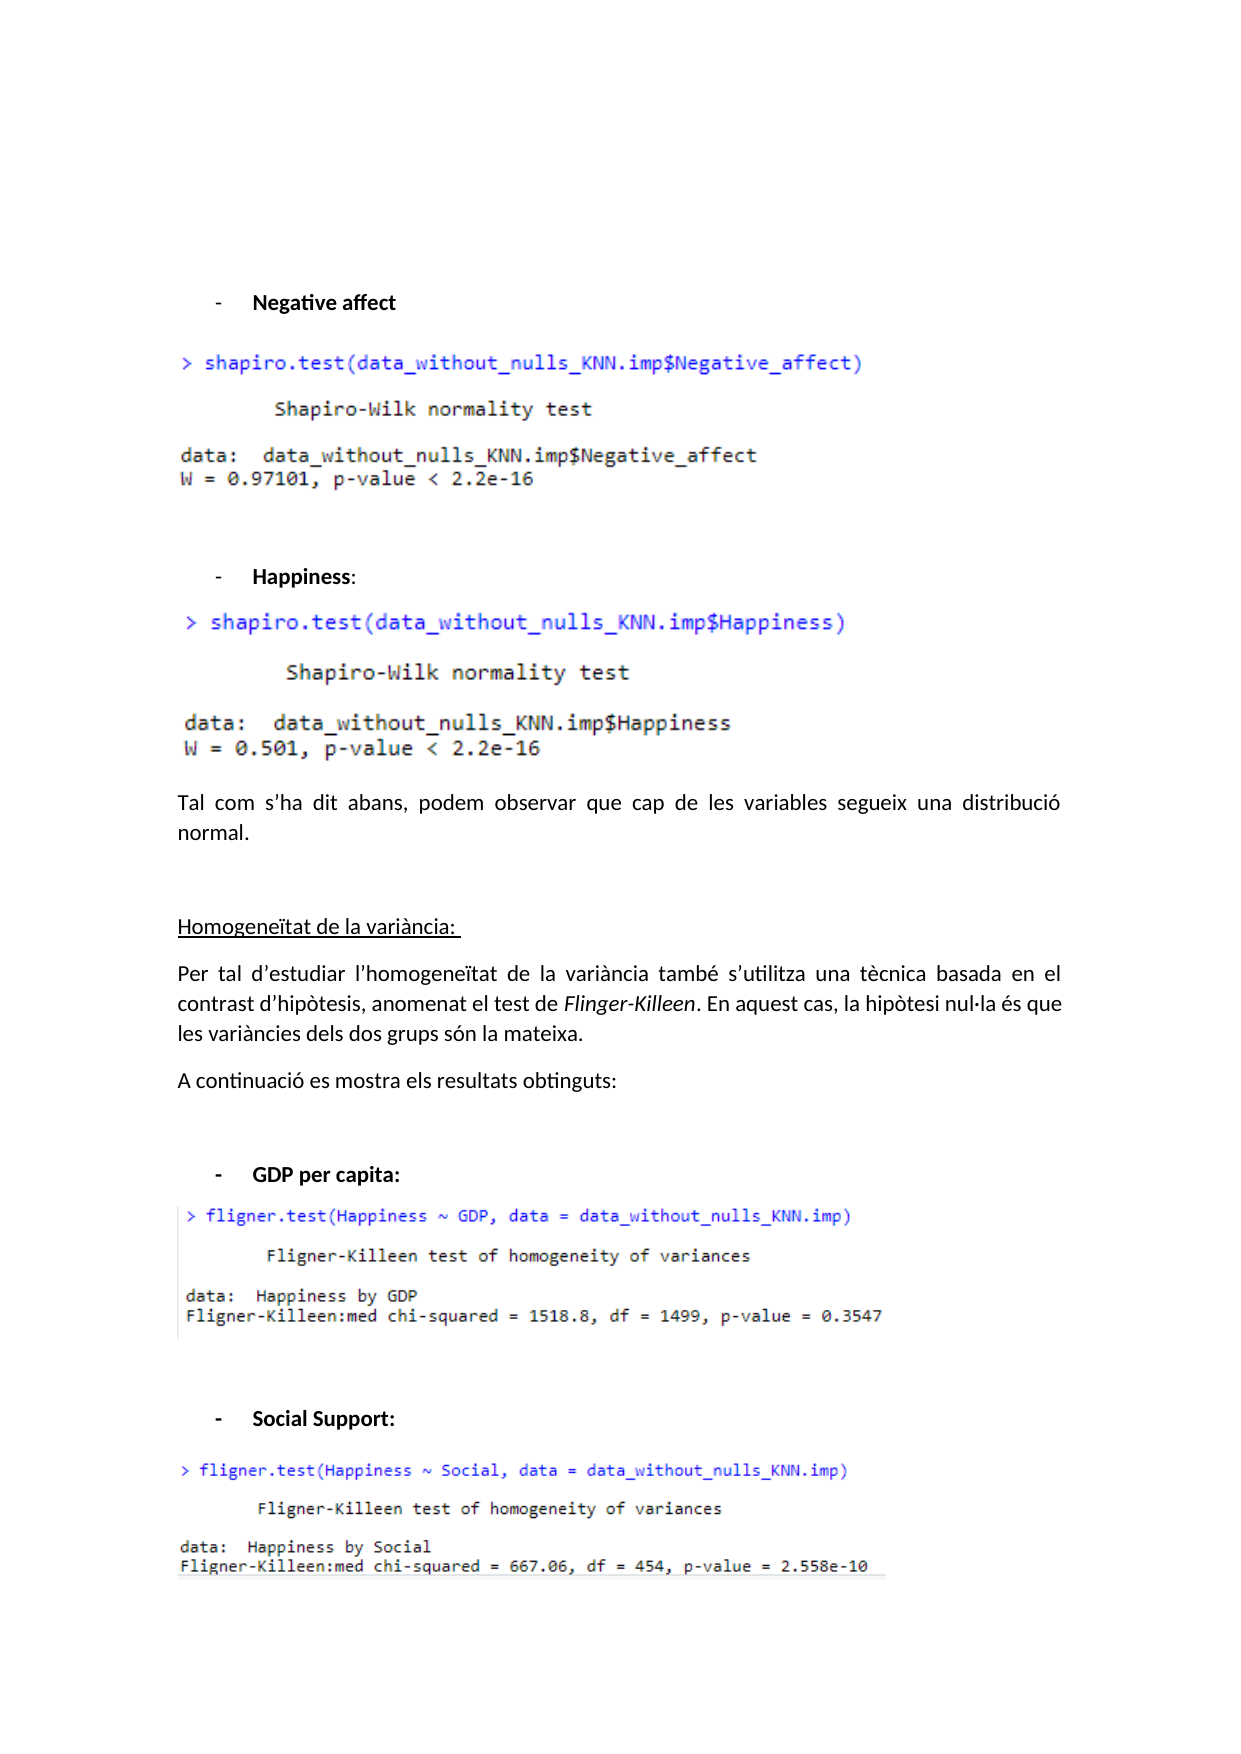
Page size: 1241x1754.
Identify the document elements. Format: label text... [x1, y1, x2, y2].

list Negative affect [215, 288, 1063, 316]
picture [177, 608, 856, 770]
picture [177, 1450, 886, 1580]
text Per tal d’estudiar l’homogeneïtat de la variància també s’utilitza una tècnica basada en el contrast d’hipòtesis, anomenat el test de Flinger-Killeen. En aquest cas, la hipòtesi nul·la és que les variàncies dels dos grups són la mateixa. [177, 959, 1063, 1047]
text Tal com s’ha dit abans, podem observar que cap de les variables segueix una distribució normal. [177, 788, 1063, 846]
picture [177, 335, 879, 497]
text A continuació es mostra els resultats obtinguts: [177, 1066, 1063, 1094]
list Happiness: [215, 562, 1063, 590]
picture [177, 1206, 944, 1339]
text Homogeneïtat de la variància: [177, 912, 1063, 940]
list Social Support: [215, 1404, 1063, 1432]
list GDP per capita: [215, 1160, 1063, 1188]
